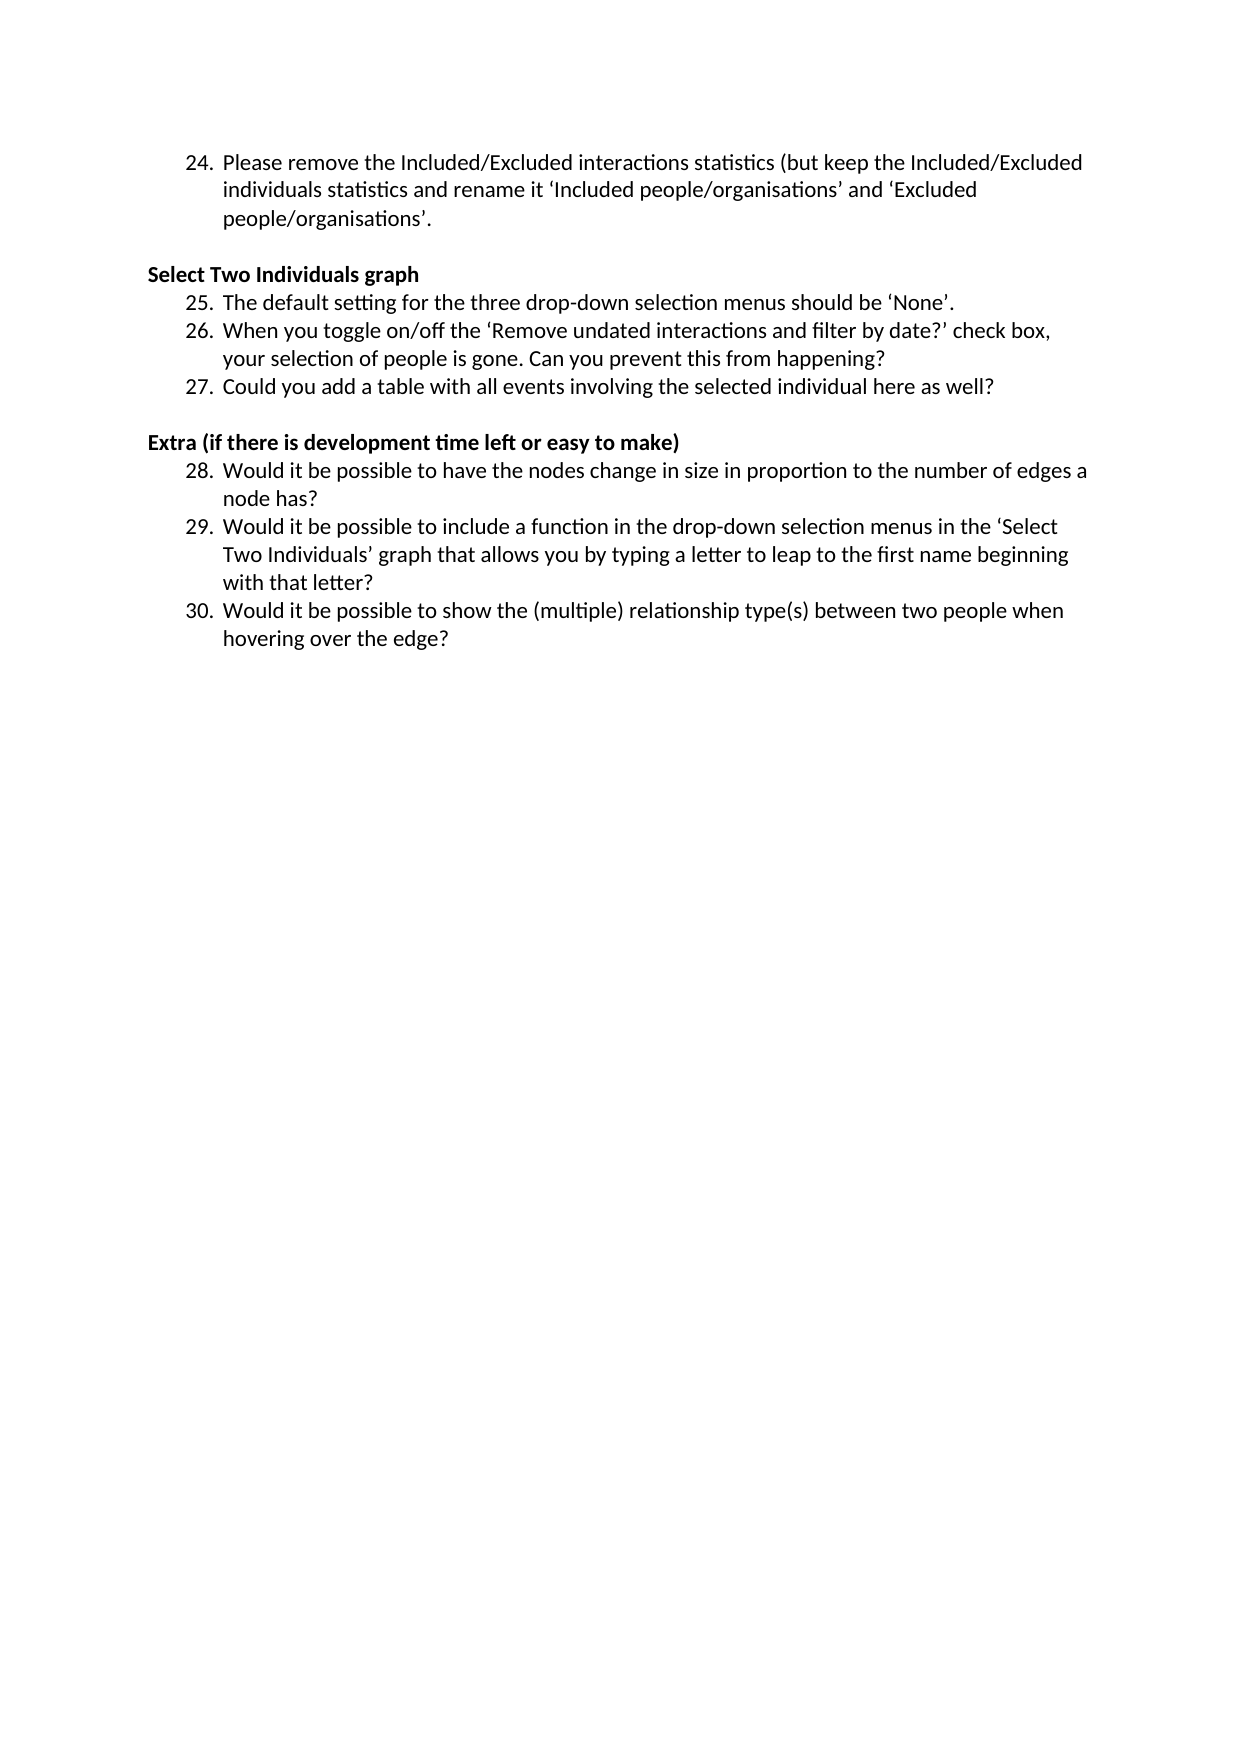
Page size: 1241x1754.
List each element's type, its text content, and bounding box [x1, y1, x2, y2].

list Would it be possible to include a function in the drop-down selection menus in the ‘Select Two Individuals’ graph that allows you by typing a letter to leap to the first name beginning with that letter? [185, 512, 1093, 596]
list Would it be possible to show the (multiple) relationship type(s) between two people when hovering over the edge? [185, 596, 1093, 652]
list When you toggle on/off the ‘Remove undated interactions and filter by date?’ check box, your selection of people is gone. Can you prevent this from happening? [185, 316, 1093, 372]
text Extra (if there is development time left or easy to make) [148, 428, 1093, 456]
text Select Two Individuals graph [148, 260, 1093, 288]
list Please remove the Included/Excluded interactions statistics (but keep the Included/Excluded individuals statistics and rename it ‘Included people/organisations’ and ‘Excluded people/organisations’. [185, 148, 1093, 232]
list Could you add a table with all events involving the selected individual here as well? [185, 372, 1093, 400]
list The default setting for the three drop-down selection menus should be ‘None’. [185, 288, 1093, 316]
list Would it be possible to have the nodes change in size in proportion to the number of edges a node has? [185, 456, 1093, 512]
